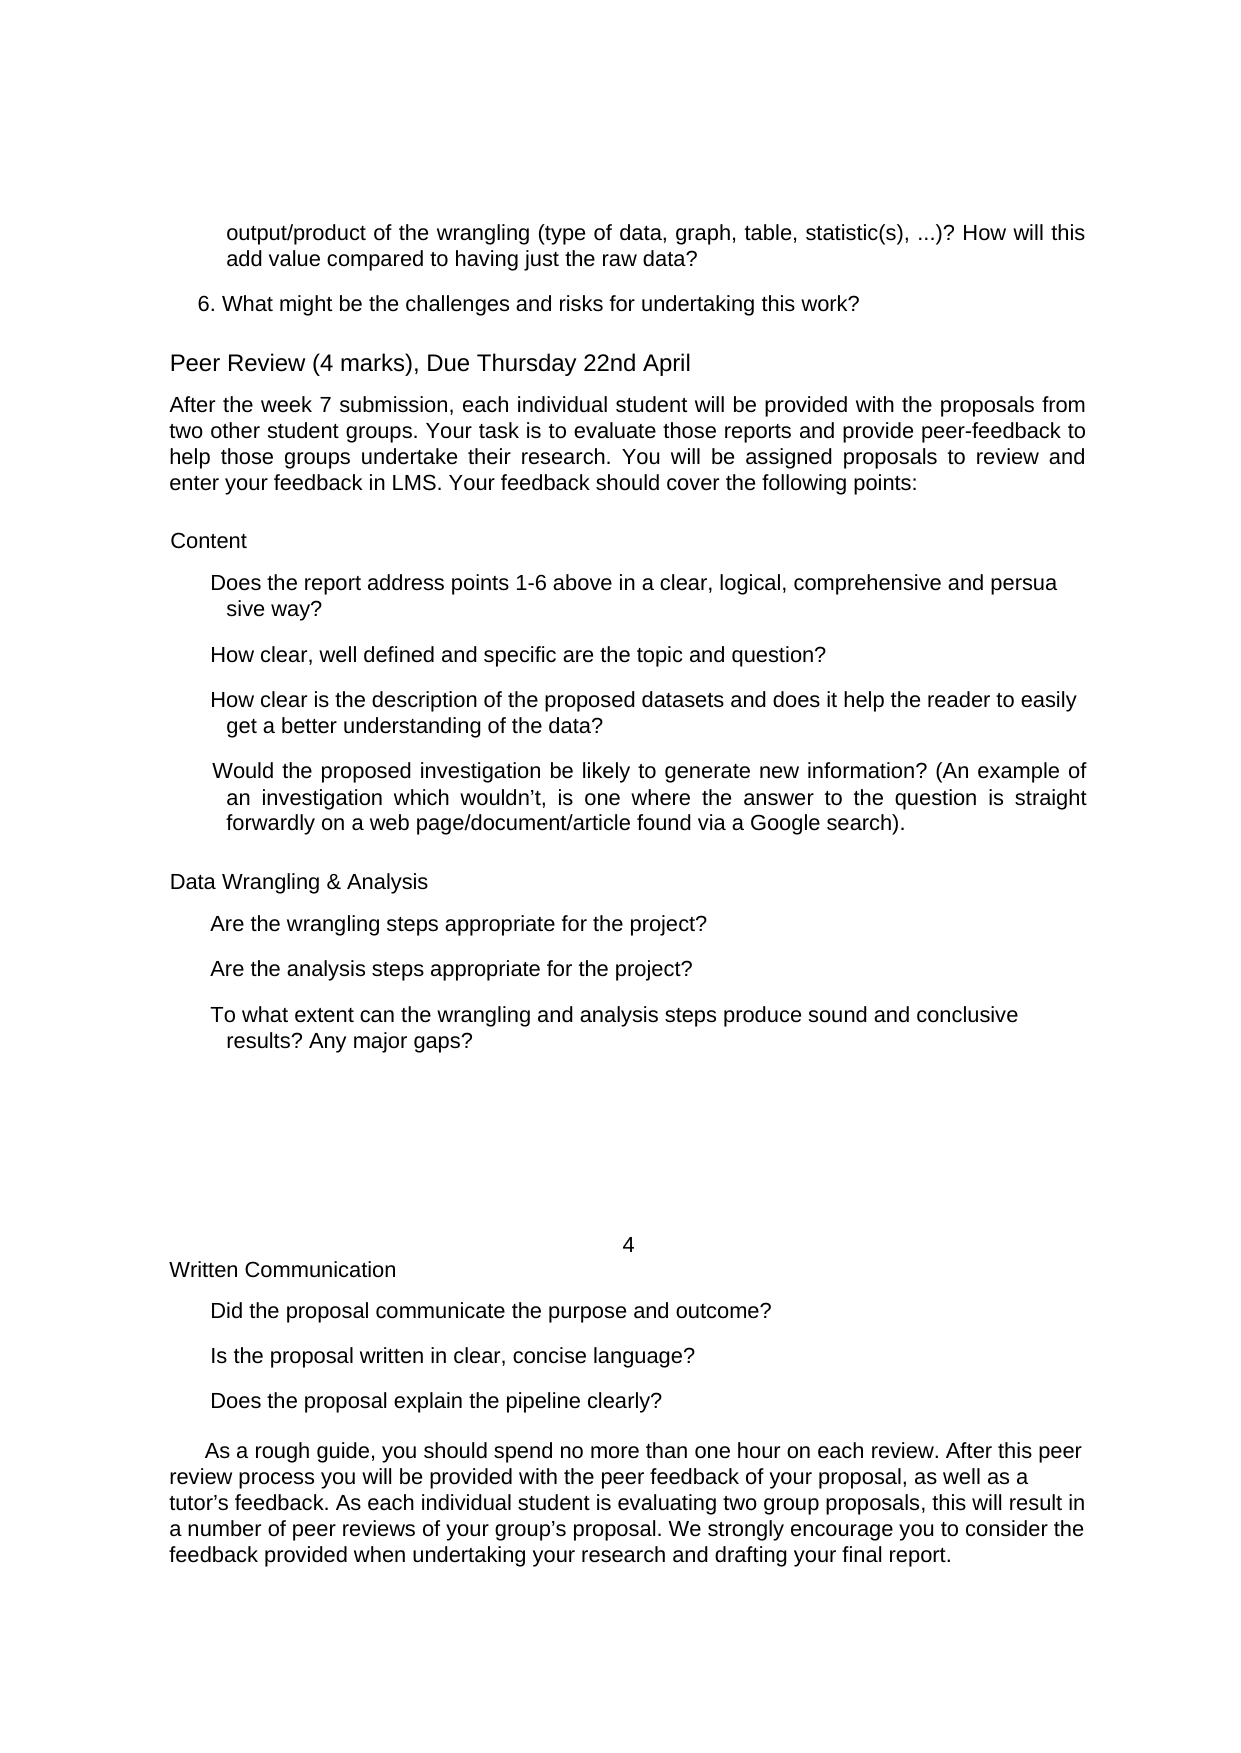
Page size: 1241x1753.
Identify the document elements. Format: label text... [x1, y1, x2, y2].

text Would the proposed investigation be likely to generate new information? (An example of an investigation which wouldn’t, is one where the answer to the question is straight forwardly on a web page/document/article found via a Google search). [204, 758, 1087, 836]
text Are the wrangling steps appropriate for the project? [204, 911, 1088, 936]
text After the week 7 submission, each individual student will be provided with the proposals from two other student groups. Your task is to evaluate those reports and provide peer-feedback to help those groups undertake their research. You will be assigned proposals to review and enter your feedback in LMS. Your feedback should cover the following points: [169, 392, 1087, 495]
text How clear, well defined and specific are the topic and question? [204, 641, 1088, 667]
text 6. What might be the challenges and risks for undertaking this work? [197, 291, 1088, 316]
text Is the proposal written in clear, concise language? [204, 1343, 1088, 1368]
text As a rough guide, you should spend no more than one hour on each review. After this peer review process you will be provided with the peer feedback of your proposal, as well as a tutor’s feedback. As each individual student is evaluating two group proposals, this will result in a number of peer reviews of your group’s proposal. We strongly encourage you to consider the feedback provided when undertaking your research and drafting your final report. [169, 1438, 1087, 1567]
text Does the proposal explain the pipeline clearly? [204, 1388, 1088, 1413]
text Did the proposal communicate the purpose and outcome? [204, 1298, 1088, 1323]
text Data Wrangling & Analysis [169, 869, 1088, 894]
text How clear is the description of the proposed datasets and does it help the reader to easily get a better understanding of the data? [204, 687, 1087, 738]
text Content [170, 528, 1088, 554]
text Are the analysis steps appropriate for the project? [204, 956, 1088, 981]
text Written Communication [169, 1257, 1088, 1282]
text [198, 220, 1087, 271]
text Does the report address points 1-6 above in a clear, logical, comprehensive and persua sive way? [204, 570, 1086, 621]
text 4 [169, 1232, 1088, 1257]
text Peer Review (4 marks), Due Thursday 22nd April [169, 348, 1088, 376]
text To what extent can the wrangling and analysis steps produce sound and conclusive results? Any major gaps? [204, 1002, 1087, 1053]
